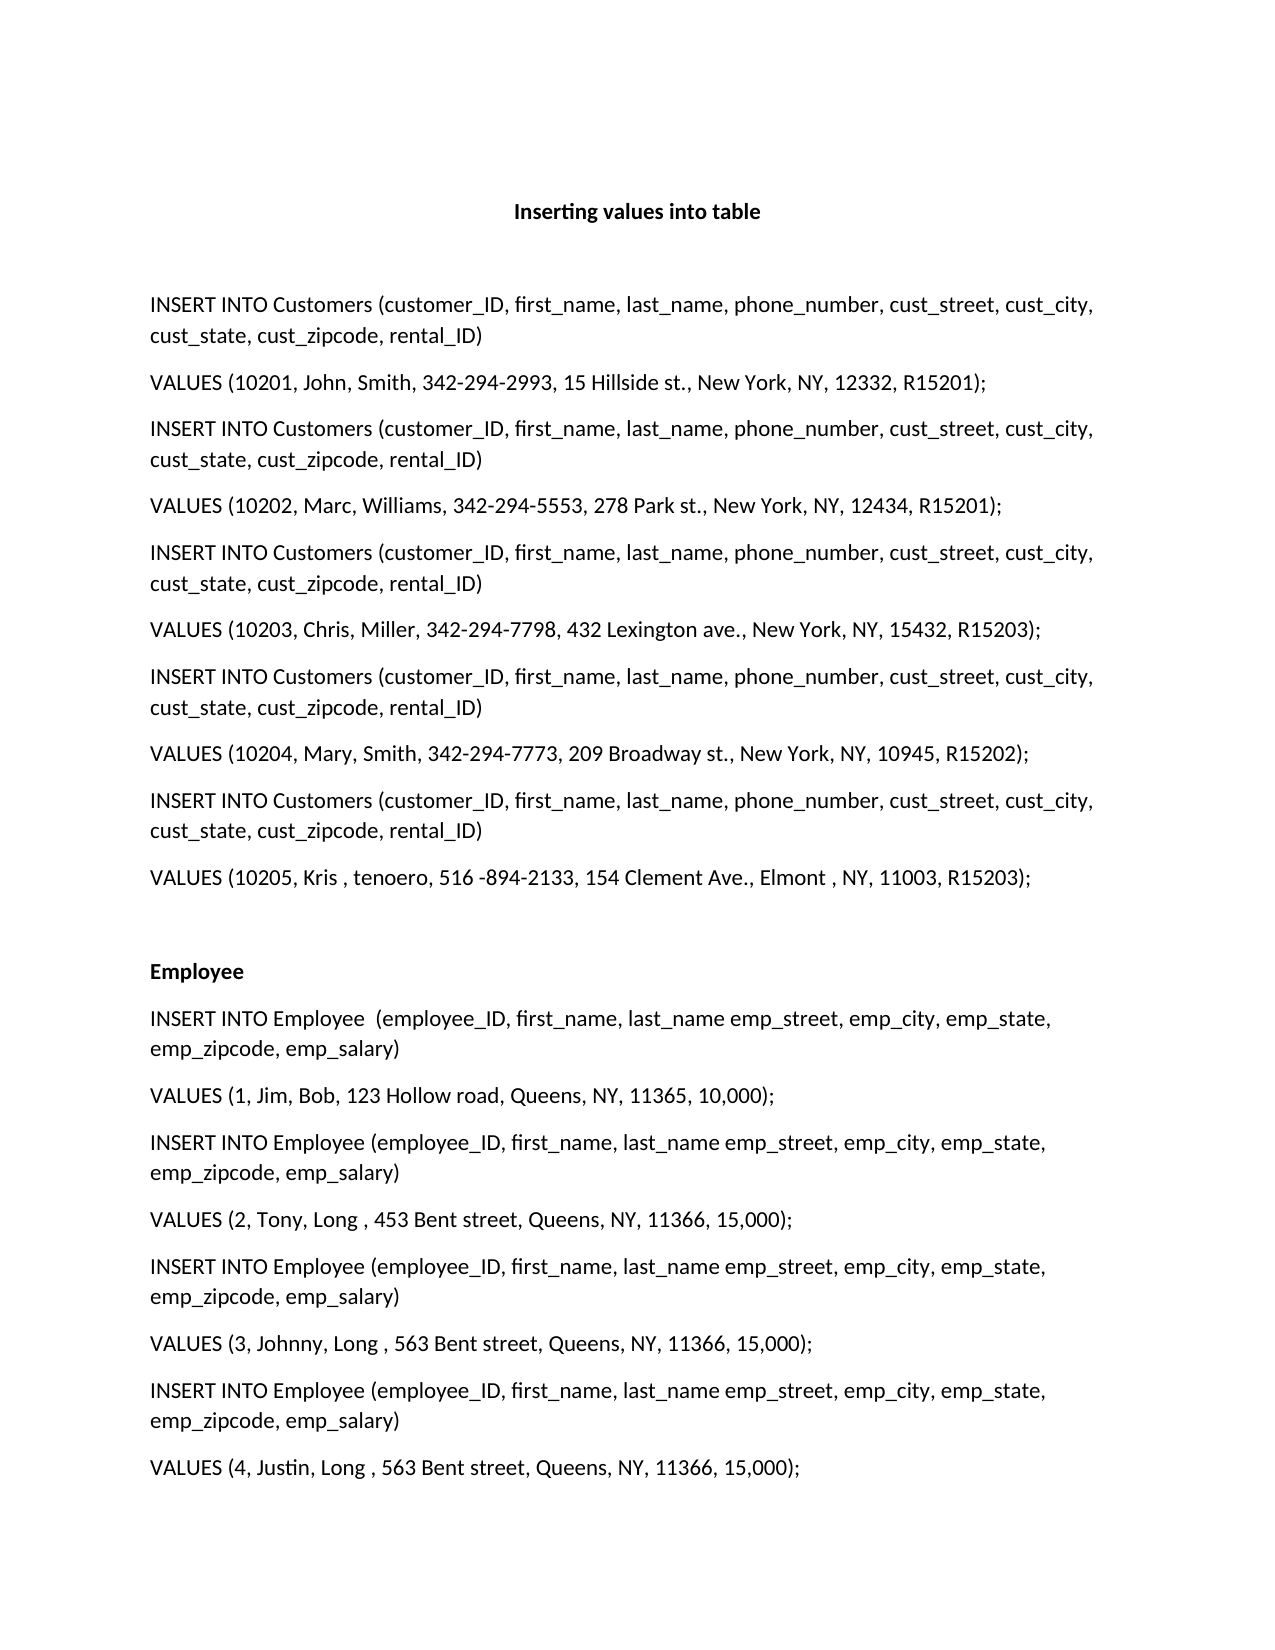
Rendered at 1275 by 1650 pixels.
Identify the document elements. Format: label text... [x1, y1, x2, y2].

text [150, 1376, 1125, 1434]
text VALUES (3, Johnny, Long , 563 Bent street, Queens, NY, 11366, 15,000); [150, 1329, 1125, 1357]
text INSERT INTO Employee (employee_ID, first_name, last_name emp_street, emp_city, emp_state, emp_zipcode, emp_salary) [150, 1252, 1125, 1310]
text VALUES (2, Tony, Long , 453 Bent street, Queens, NY, 11366, 15,000); [150, 1205, 1125, 1233]
text VALUES (10201, John, Smith, 342-294-2993, 15 Hillside st., New York, NY, 12332, R15201); [150, 368, 1125, 396]
text INSERT INTO Customers (customer_ID, first_name, last_name, phone_number, cust_street, cust_city, cust_state, cust_zipcode, rental_ID) [150, 786, 1125, 845]
text INSERT INTO Employee (employee_ID, first_name, last_name emp_street, emp_city, emp_state, emp_zipcode, emp_salary) [150, 1128, 1125, 1186]
text INSERT INTO Customers (customer_ID, first_name, last_name, phone_number, cust_street, cust_city, cust_state, cust_zipcode, rental_ID) [150, 538, 1125, 597]
text Inserting values into table [150, 197, 1125, 225]
text VALUES (10202, Marc, Williams, 342-294-5553, 278 Park st., New York, NY, 12434, R15201); [150, 492, 1125, 520]
text INSERT INTO Employee (employee_ID, first_name, last_name emp_street, emp_city, emp_state, emp_zipcode, emp_salary) [150, 1004, 1125, 1062]
text INSERT INTO Customers (customer_ID, first_name, last_name, phone_number, cust_street, cust_city, cust_state, cust_zipcode, rental_ID) [150, 291, 1125, 349]
text VALUES (10204, Mary, Smith, 342-294-7773, 209 Broadway st., New York, NY, 10945, R15202); [150, 739, 1125, 768]
text VALUES (10203, Chris, Miller, 342-294-7798, 432 Lexington ave., New York, NY, 15432, R15203); [150, 616, 1125, 644]
text VALUES (1, Jim, Bob, 123 Hollow road, Queens, NY, 11365, 10,000); [150, 1081, 1125, 1109]
text VALUES (10205, Kris , tenoero, 516 -894-2133, 154 Clement Ave., Elmont , NY, 11003, R15203); [150, 863, 1125, 892]
text INSERT INTO Customers (customer_ID, first_name, last_name, phone_number, cust_street, cust_city, cust_state, cust_zipcode, rental_ID) [150, 662, 1125, 721]
text INSERT INTO Customers (customer_ID, first_name, last_name, phone_number, cust_street, cust_city, cust_state, cust_zipcode, rental_ID) [150, 414, 1125, 473]
text VALUES (4, Justin, Long , 563 Bent street, Queens, NY, 11366, 15,000); [150, 1453, 1125, 1481]
text Employee [150, 957, 1125, 985]
